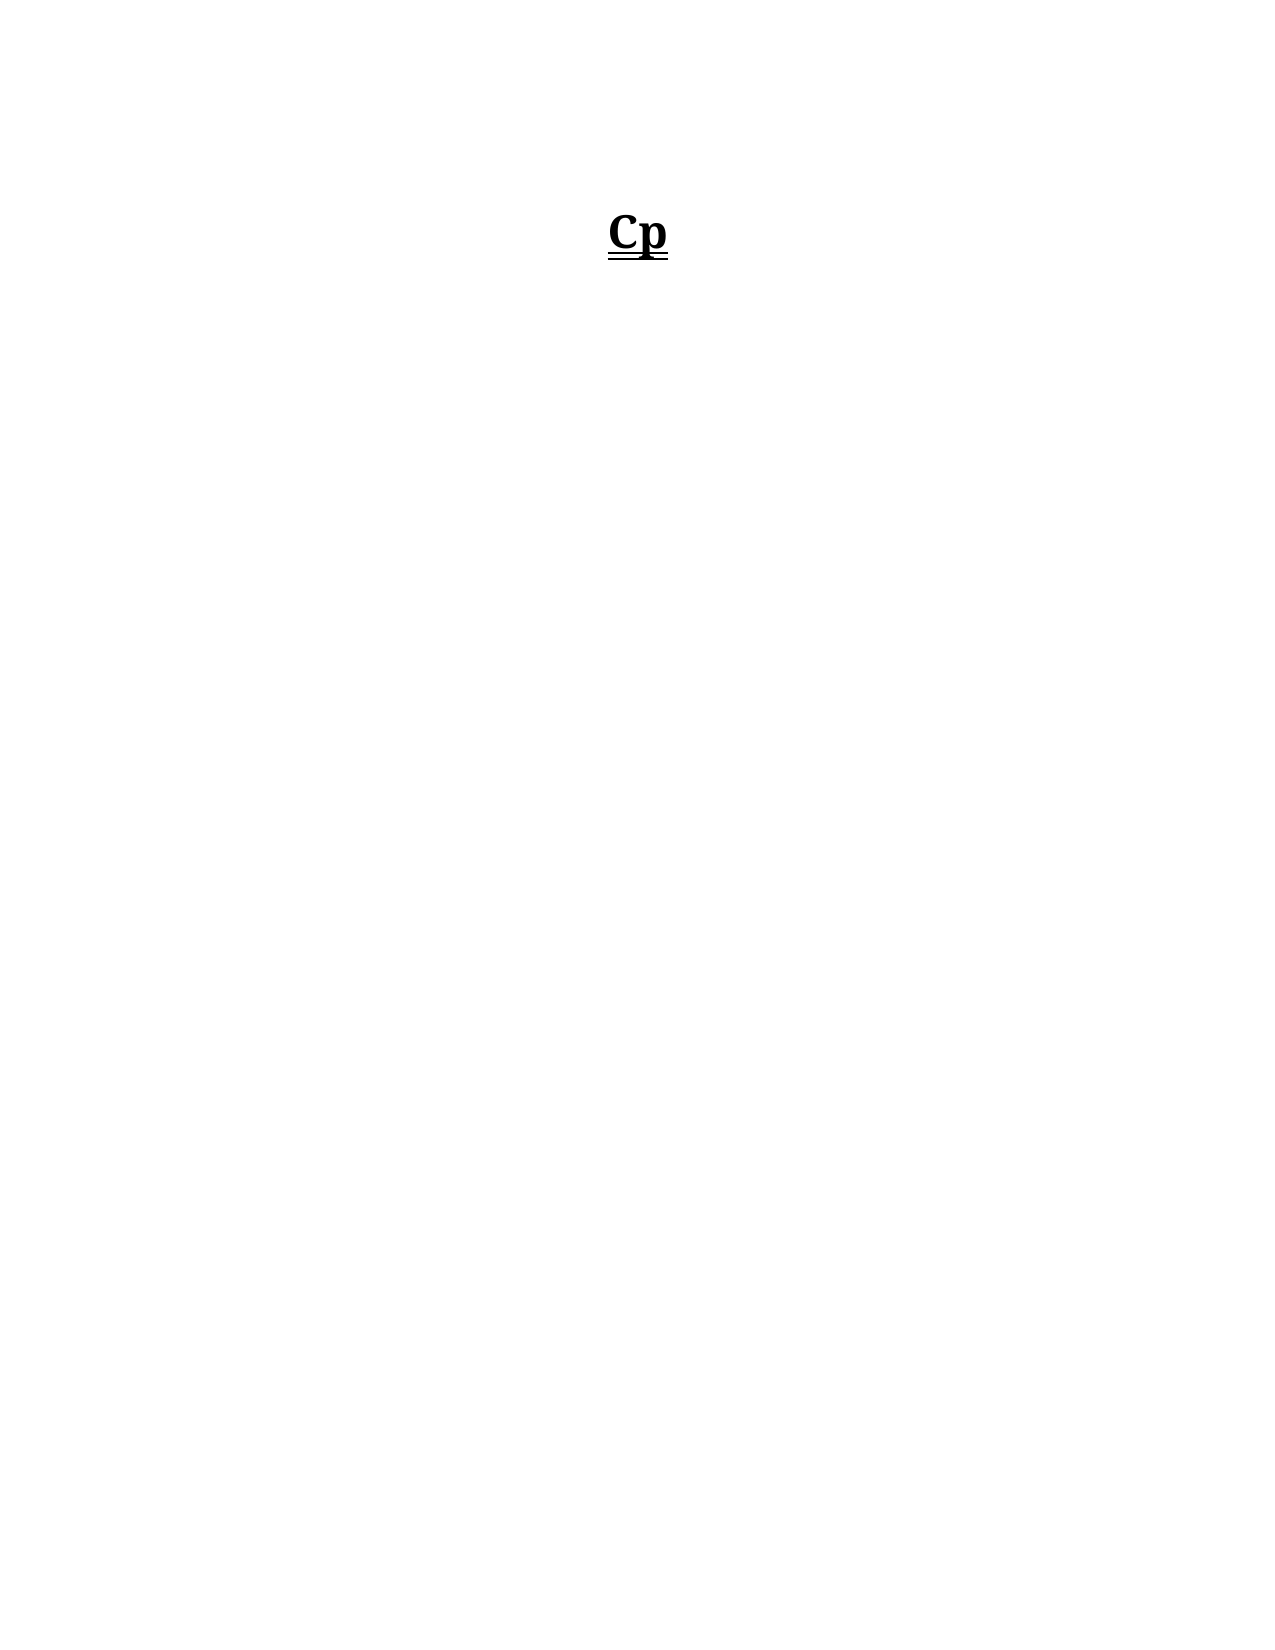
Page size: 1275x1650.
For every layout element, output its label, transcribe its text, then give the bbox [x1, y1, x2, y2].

subtitle Cp [150, 200, 1125, 262]
